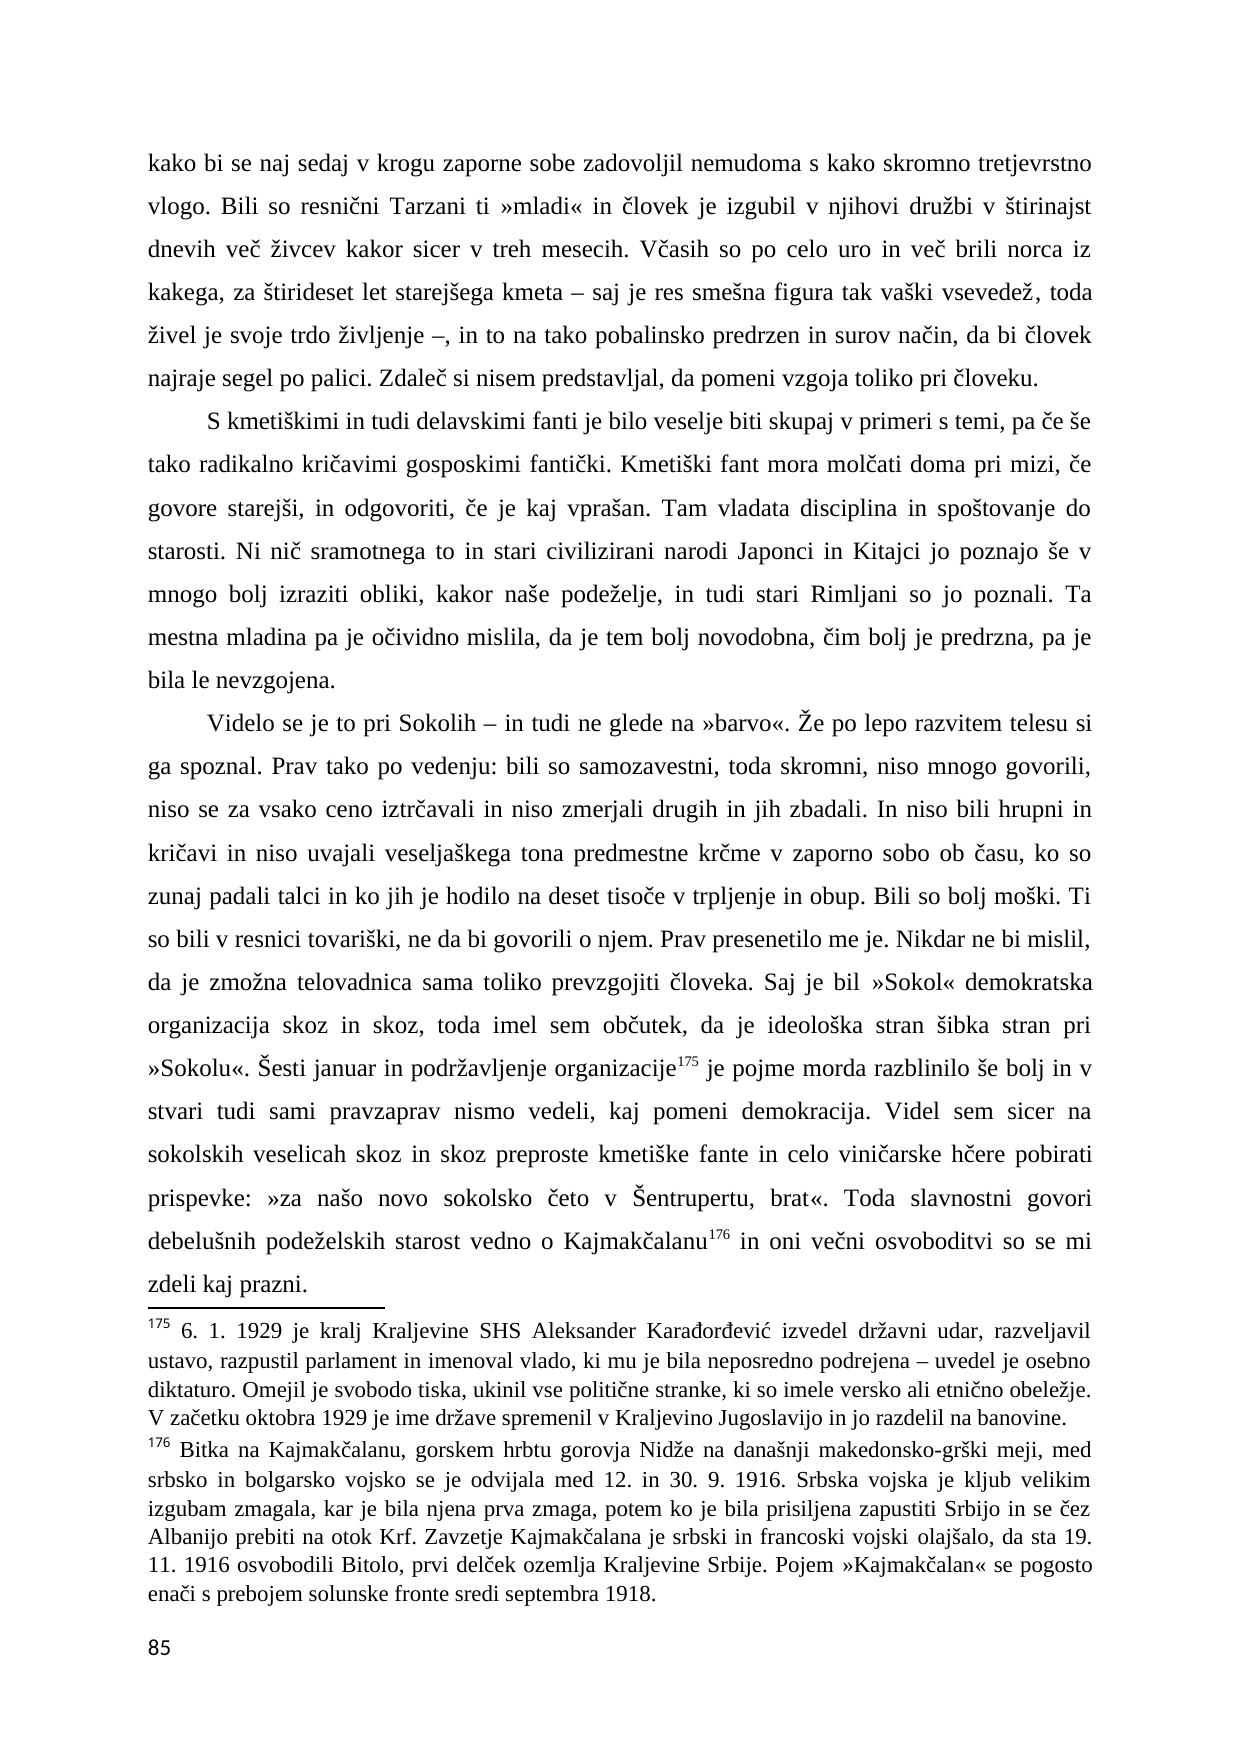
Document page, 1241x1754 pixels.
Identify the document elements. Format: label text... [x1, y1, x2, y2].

text Videlo se je to pri Sokolih – in tudi ne glede na »barvo«. Že po lepo razvitem telesu si ga spoznal. Prav tako po vedenju: bili so samozavestni, toda skromni, niso mnogo govorili, niso se za vsako ceno iztrčavali in niso zmerjali drugih in jih zbadali. In niso bili hrupni in kričavi in niso uvajali veseljaškega tona predmestne krčme v zaporno sobo ob času, ko so zunaj padali talci in ko jih je hodilo na deset tisoče v trpljenje in obup. Bili so bolj moški. Ti so bili v resnici tovariški, ne da bi govorili o njem. Prav presenetilo me je. Nikdar ne bi mislil, da je zmožna telovadnica sama toliko prevzgojiti človeka. Saj je bil »Sokol« demokratska organizacija skoz in skoz, toda imel sem občutek, da je ideološka stran šibka stran pri »Sokolu«. Šesti januar in podržavljenje organizacije je pojme morda razblinilo še bolj in v stvari tudi sami pravzaprav nismo vedeli, kaj pomeni demokracija. Videl sem sicer na sokolskih veselicah skoz in skoz preproste kmetiške fante in celo viničarske hčere pobirati prispevke: »za našo novo sokolsko četo v Šentrupertu, brat«. Toda slavnostni govori debelušnih podeželskih starost vedno o Kajmakčalanu in oni večni osvoboditvi so se mi zdeli kaj prazni. [148, 708, 1093, 1298]
text S kmetiškimi in tudi delavskimi fanti je bilo veselje biti skupaj v primeri s temi, pa če še tako radikalno kričavimi gosposkimi fantički. Kmetiški fant mora molčati doma pri mizi, če govore starejši, in odgovoriti, če je kaj vprašan. Tam vladata disciplina in spoštovanje do starosti. Ni nič sramotnega to in stari civilizirani narodi Japonci in Kitajci jo poznajo še v mnogo bolj izraziti obliki, kakor naše podeželje, in tudi stari Rimljani so jo poznali. Ta mestna mladina pa je očividno mislila, da je tem bolj novodobna, čim bolj je predrzna, pa je bila le nevzgojena. [148, 406, 1093, 694]
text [148, 148, 1093, 392]
